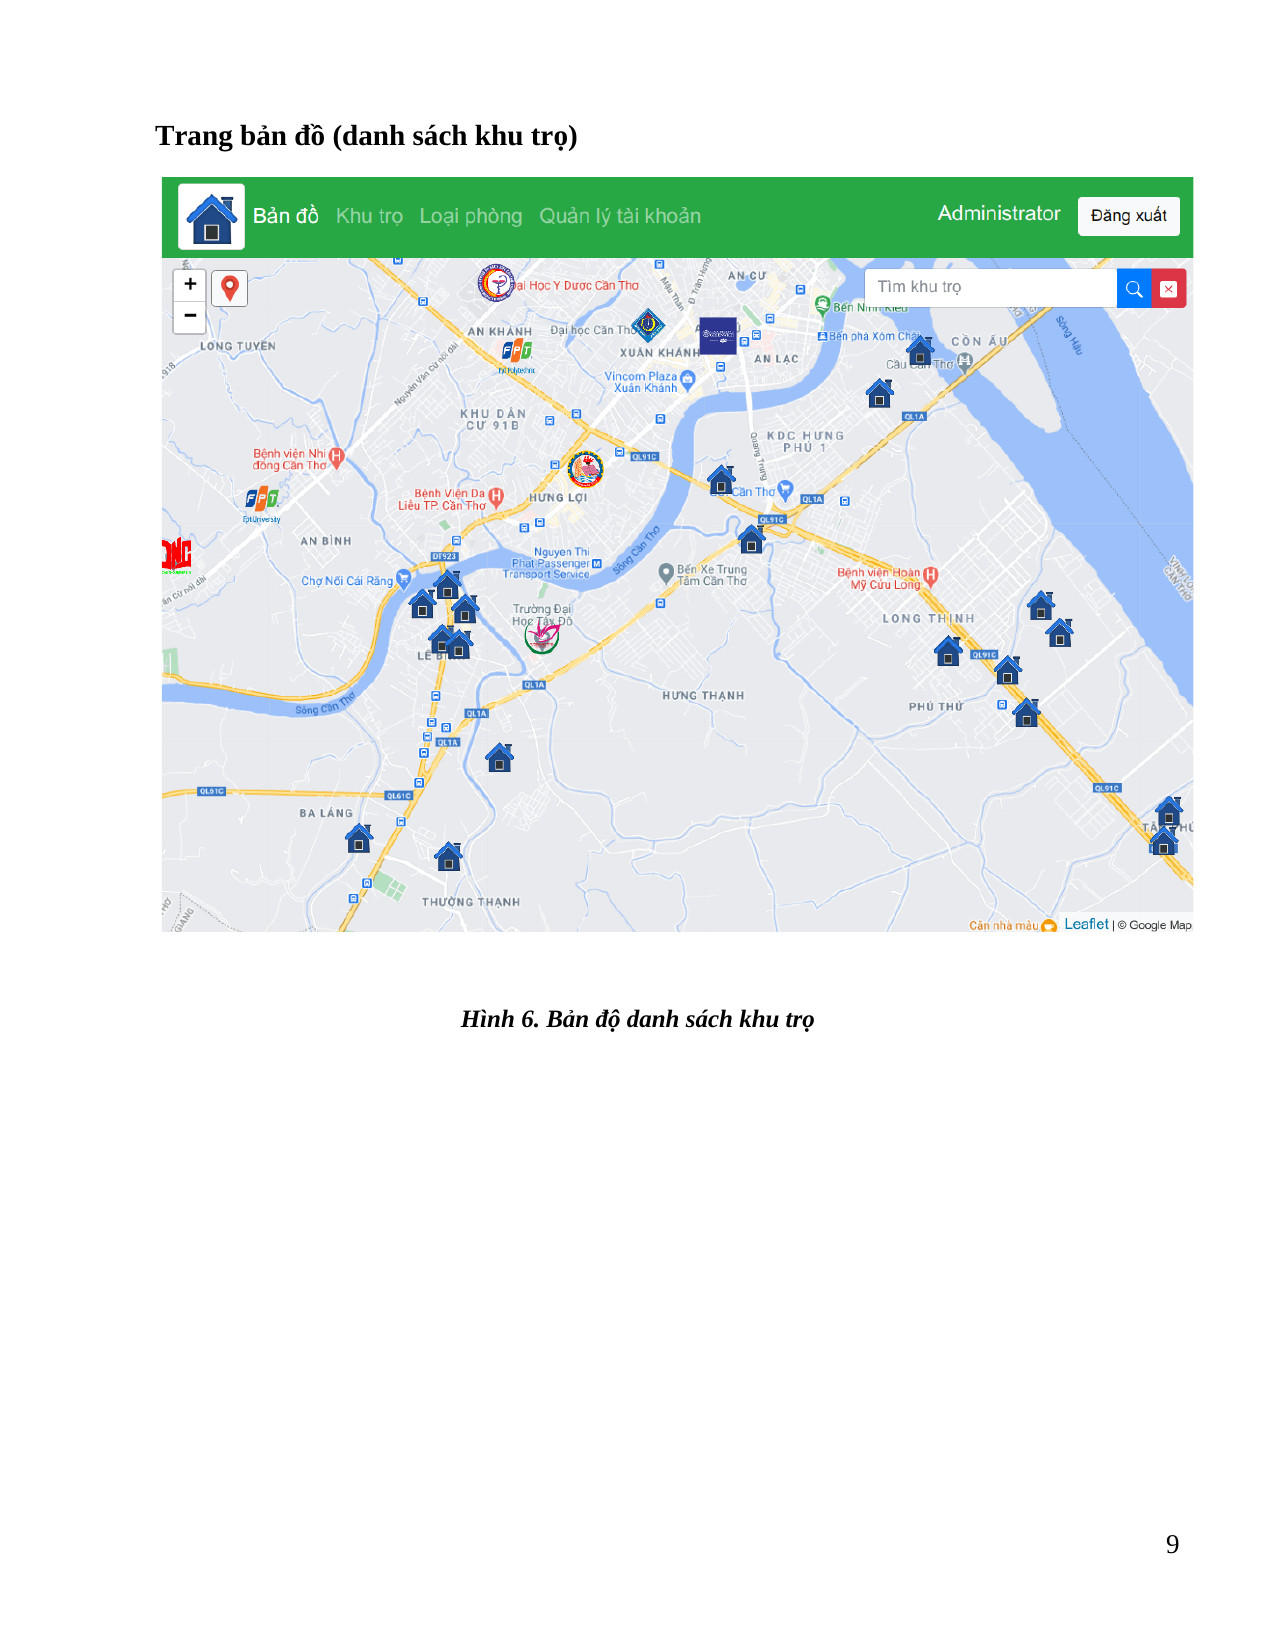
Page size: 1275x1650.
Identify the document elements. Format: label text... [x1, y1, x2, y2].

picture [161, 177, 1194, 932]
text Trang bản đồ (danh sách khu trọ) [96, 118, 1179, 152]
text Hình 6. Bản độ danh sách khu trọ [96, 1004, 1179, 1033]
